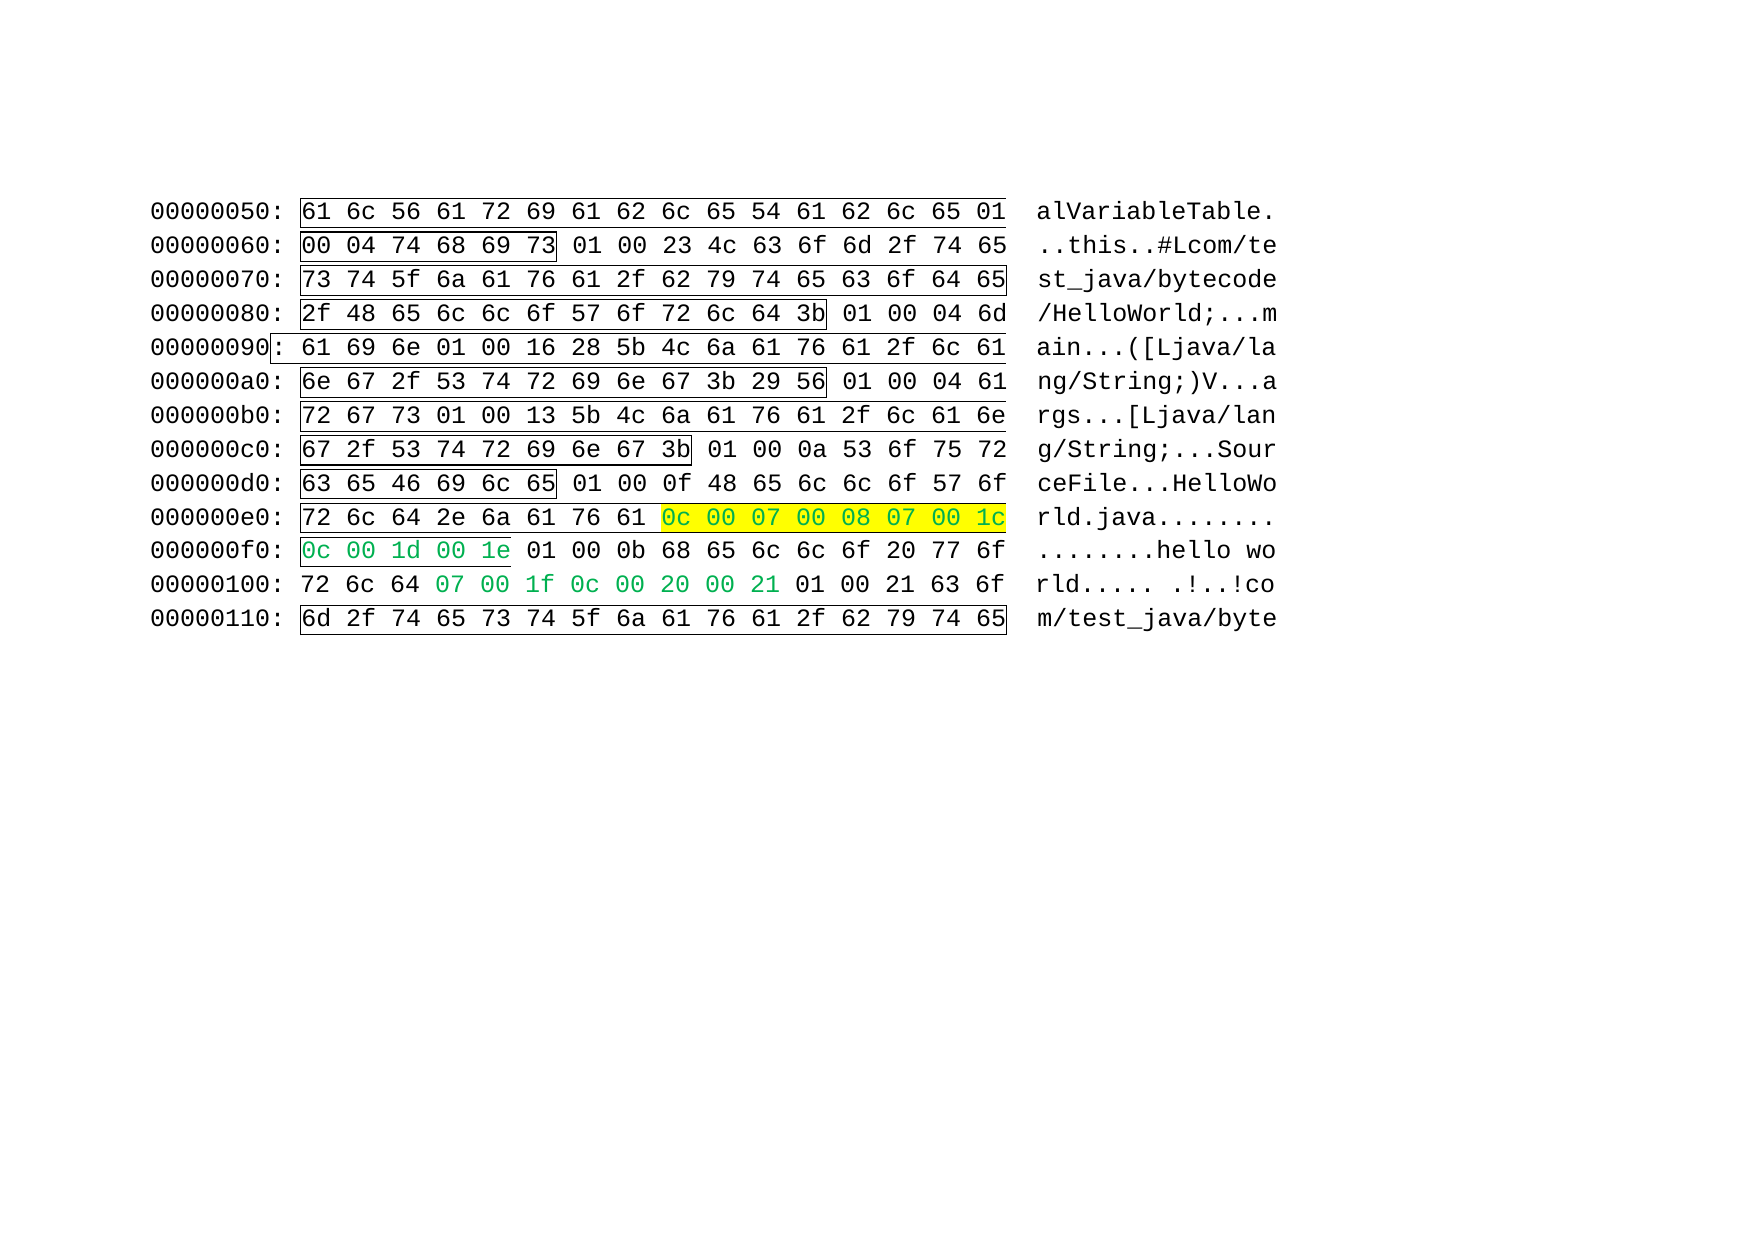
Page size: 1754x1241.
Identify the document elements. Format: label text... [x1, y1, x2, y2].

text 00000100: 72 6c 64 07 00 1f 0c 00 20 00 21 01 00 21 63 6f rld..... .!..!co [150, 569, 1604, 603]
text 000000b0: 72 67 73 01 00 13 5b 4c 6a 61 76 61 2f 6c 61 6e rgs...[Ljava/lan [150, 399, 1604, 433]
text 000000a0: 6e 67 2f 53 74 72 69 6e 67 3b 29 56 01 00 04 61 ng/String;)V...a [150, 365, 1604, 399]
text 00000110: 6d 2f 74 65 73 74 5f 6a 61 76 61 2f 62 79 74 65 m/test_java/byte [150, 603, 1604, 637]
text 000000e0: 72 6c 64 2e 6a 61 76 61 0c 00 07 00 08 07 00 1c rld.java........ [150, 501, 1604, 535]
text 00000080: 2f 48 65 6c 6c 6f 57 6f 72 6c 64 3b 01 00 04 6d /HelloWorld;...m [150, 297, 1604, 331]
text 00000060: 00 04 74 68 69 73 01 00 23 4c 63 6f 6d 2f 74 65 ..this..#Lcom/te [150, 229, 1604, 263]
text 00000070: 73 74 5f 6a 61 76 61 2f 62 79 74 65 63 6f 64 65 st_java/bytecode [150, 263, 1604, 297]
text 000000d0: 63 65 46 69 6c 65 01 00 0f 48 65 6c 6c 6f 57 6f ceFile...HelloWo [150, 467, 1604, 501]
text 000000c0: 67 2f 53 74 72 69 6e 67 3b 01 00 0a 53 6f 75 72 g/String;...Sour [150, 433, 1604, 467]
text 00000050: 61 6c 56 61 72 69 61 62 6c 65 54 61 62 6c 65 01 alVariableTable. [150, 196, 1604, 229]
text 000000f0: 0c 00 1d 00 1e 01 00 0b 68 65 6c 6c 6f 20 77 6f ........hello wo [150, 535, 1604, 569]
text 00000090: 61 69 6e 01 00 16 28 5b 4c 6a 61 76 61 2f 6c 61 ain...([Ljava/la [150, 331, 1604, 365]
